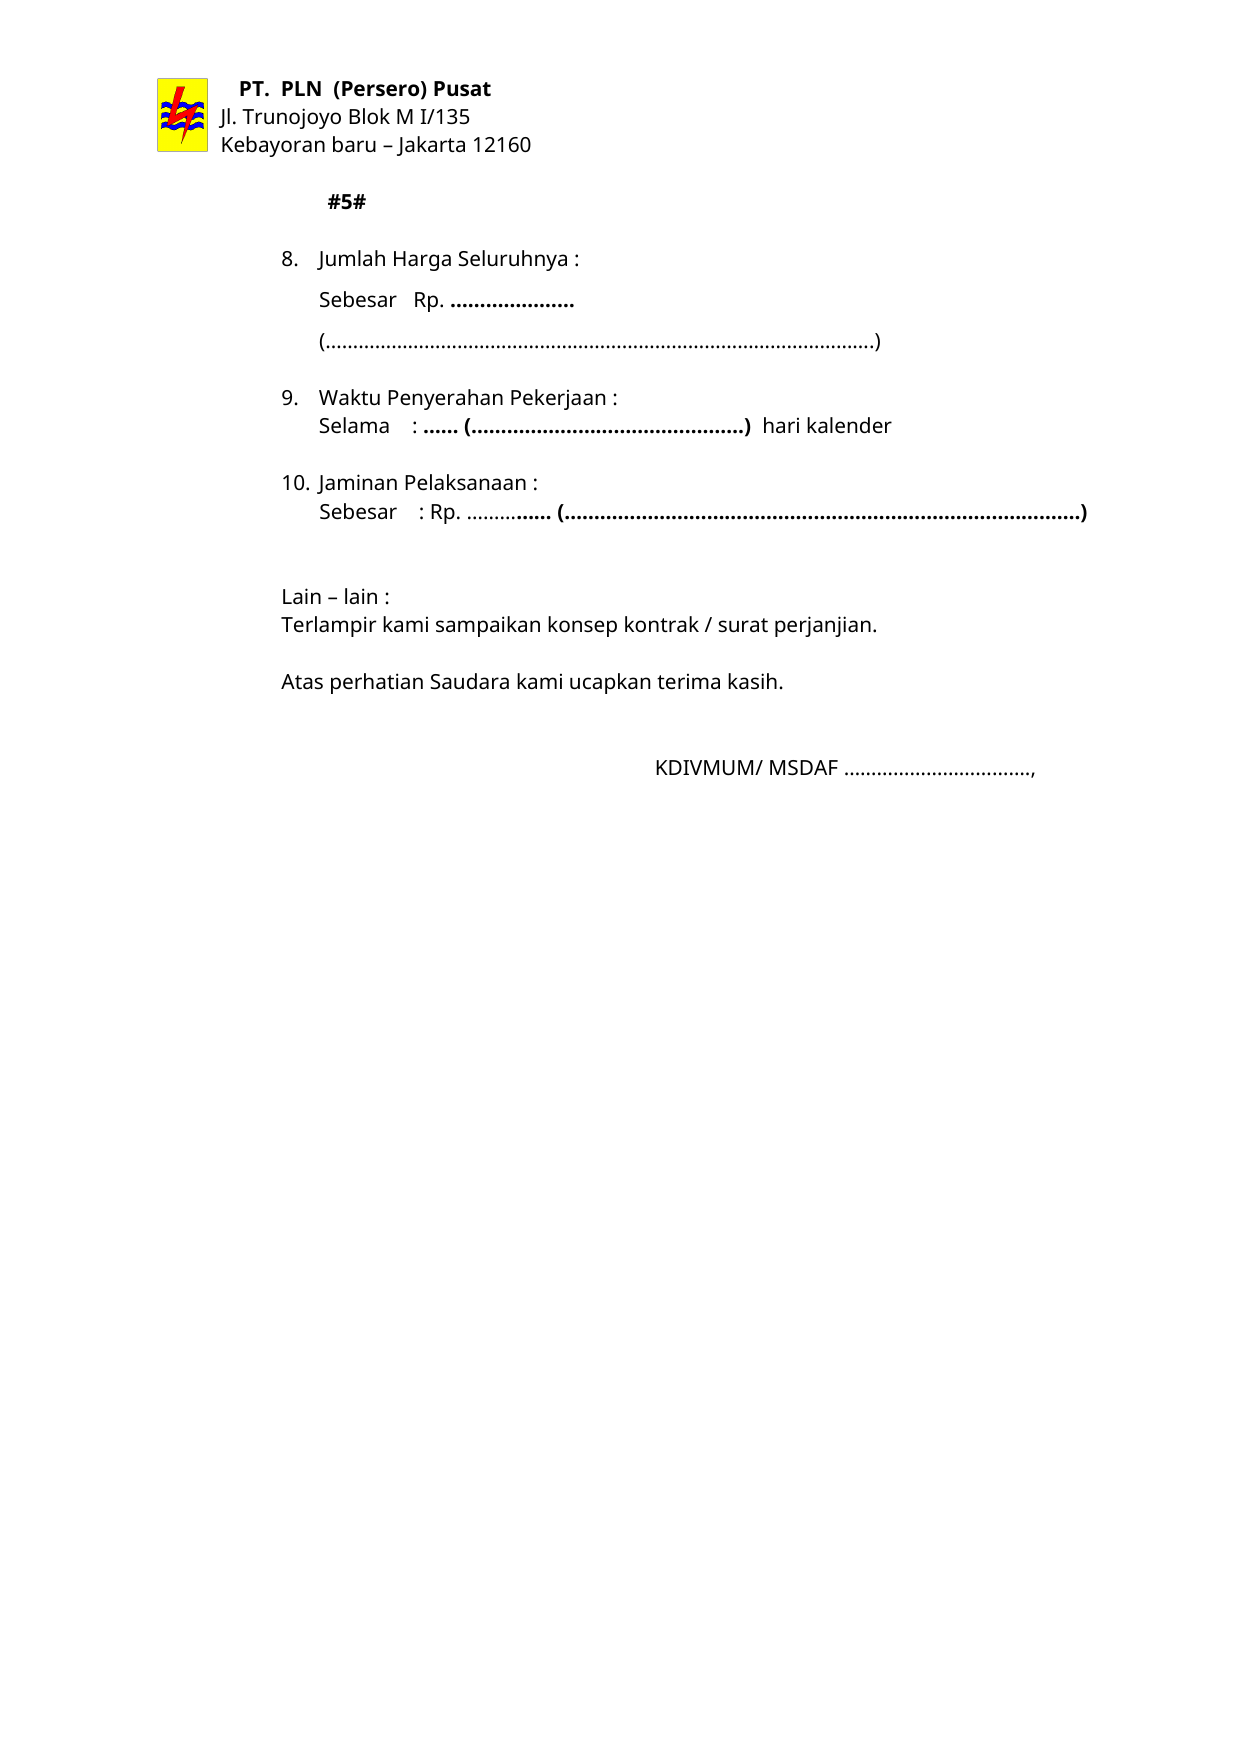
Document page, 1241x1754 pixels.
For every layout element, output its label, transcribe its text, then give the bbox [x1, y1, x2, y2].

text Sebesar Rp. ………………… [319, 285, 1090, 314]
text Lain – lain : [281, 582, 1090, 611]
text (……………………………………………………………………………………….) [319, 326, 1090, 355]
list Jumlah Harga Seluruhnya : [281, 244, 1090, 273]
text Sebesar : Rp. …………… (…………………………………………………………………..……….) [281, 497, 1090, 554]
text Selama : …… (……………………………………….) hari kalender [319, 412, 1090, 440]
picture [156, 77, 209, 153]
subtitle #5# [327, 187, 1090, 216]
text KDIVMUM/ MSDAF ……………………………., [600, 753, 1090, 781]
list Waktu Penyerahan Pekerjaan : [281, 383, 1090, 412]
text Atas perhatian Saudara kami ucapkan terima kasih. [281, 667, 1090, 696]
list Jaminan Pelaksanaan : [281, 468, 1090, 497]
text Terlampir kami sampaikan konsep kontrak / surat perjanjian. [281, 611, 1090, 639]
